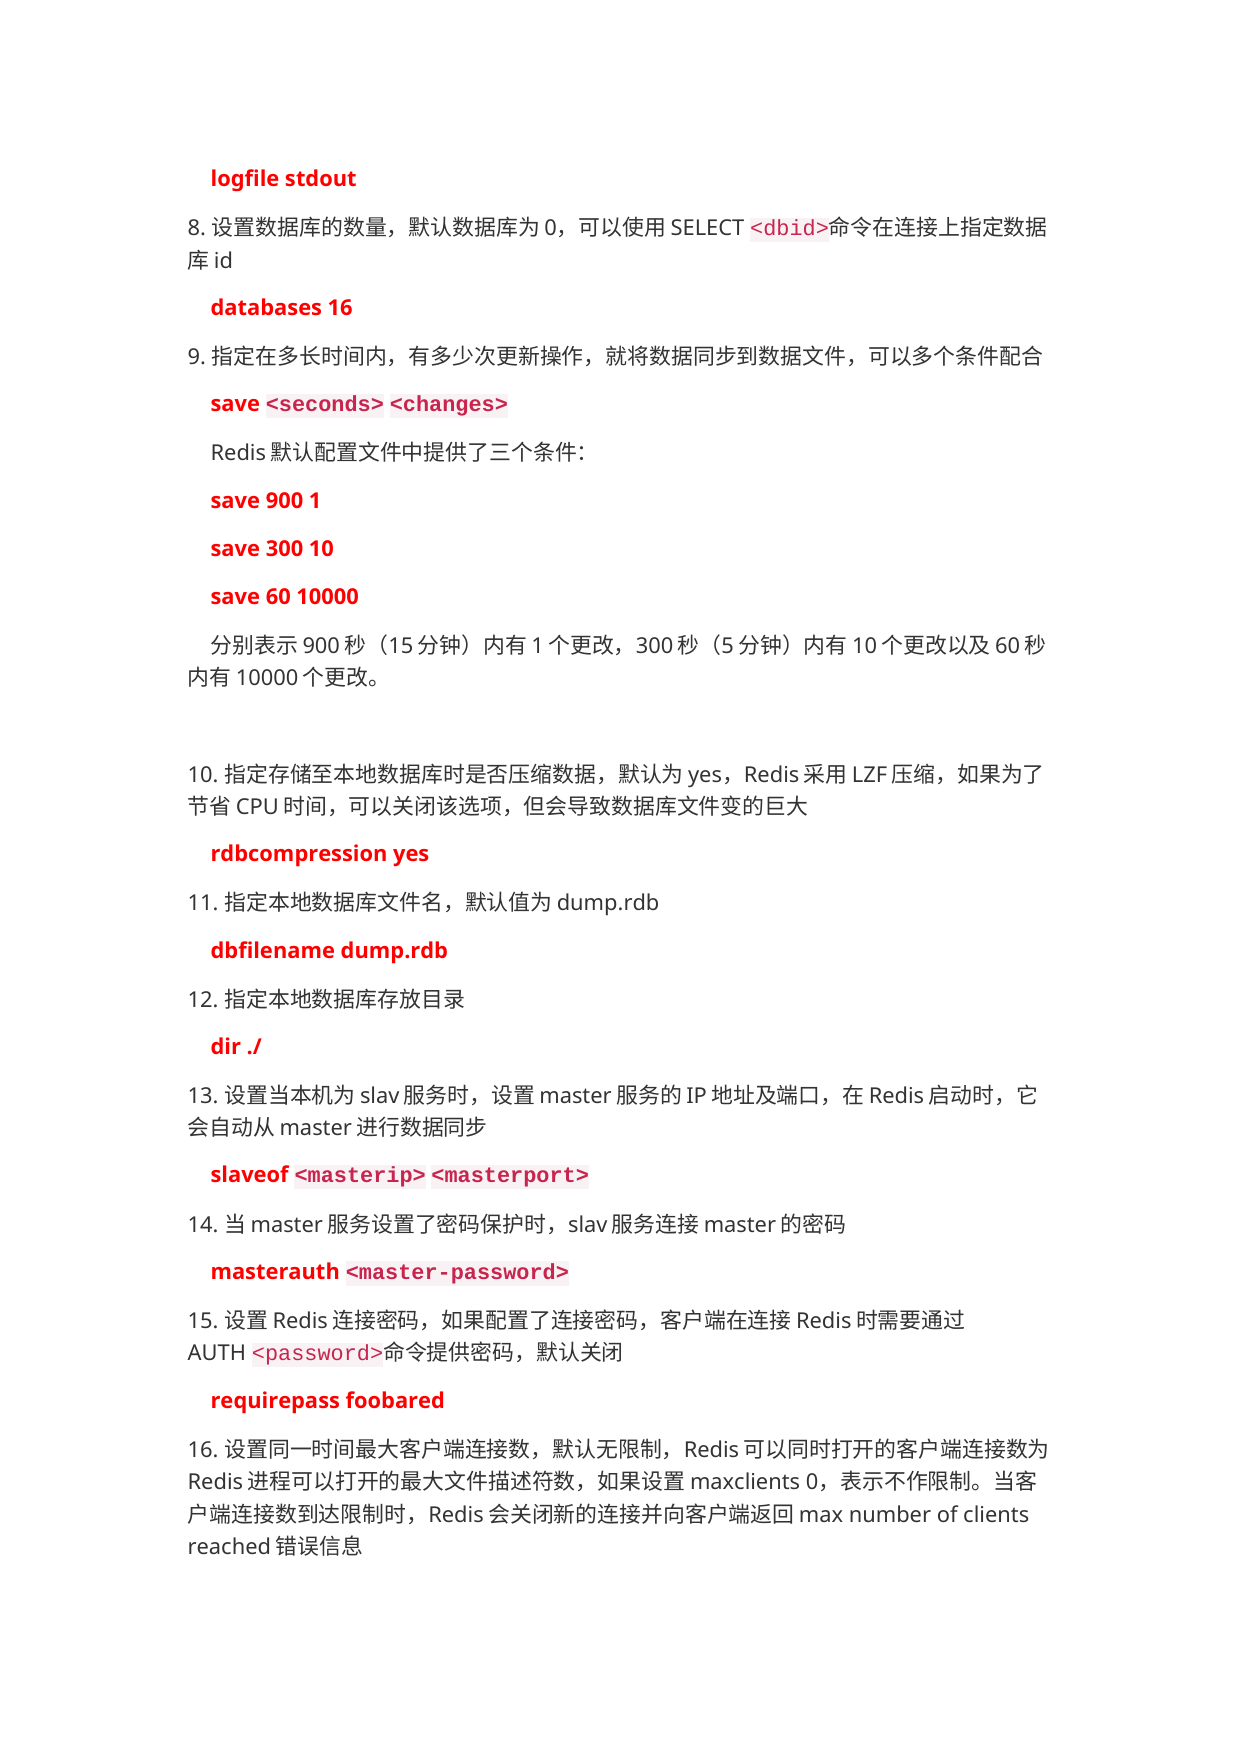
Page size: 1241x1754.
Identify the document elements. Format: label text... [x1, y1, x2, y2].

text requirepass foobared [187, 1383, 1053, 1416]
text rdbcompression yes [187, 837, 1053, 869]
text 15. 设置Redis连接密码，如果配置了连接密码，客户端在连接Redis时需要通过AUTH <password>命令提供密码，默认关闭 [187, 1303, 1053, 1368]
text 10. 指定存储至本地数据库时是否压缩数据，默认为yes，Redis采用LZF压缩，如果为了节省CPU时间，可以关闭该选项，但会导致数据库文件变的巨大 [187, 756, 1053, 821]
text 9. 指定在多长时间内，有多少次更新操作，就将数据同步到数据文件，可以多个条件配合 [187, 339, 1053, 371]
text 12. 指定本地数据库存放目录 [187, 981, 1053, 1014]
text save 900 1 [187, 483, 1053, 516]
text dir ./ [187, 1029, 1053, 1062]
text databases 16 [187, 291, 1053, 323]
text dbfilename dump.rdb [187, 933, 1053, 966]
text masterauth <master-password> [187, 1254, 1053, 1287]
text save 300 10 [187, 531, 1053, 564]
text 13. 设置当本机为slav服务时，设置master服务的IP地址及端口，在Redis启动时，它会自动从master进行数据同步 [187, 1078, 1053, 1143]
text 8. 设置数据库的数量，默认数据库为0，可以使用SELECT <dbid>命令在连接上指定数据库id [187, 210, 1053, 275]
text 16. 设置同一时间最大客户端连接数，默认无限制，Redis可以同时打开的客户端连接数为Redis进程可以打开的最大文件描述符数，如果设置 maxclients 0，表示不作限制。当客户端连接数到达限制时，Redis会关闭新的连接并向客户端返回max number of clients reached错误信息 [187, 1431, 1053, 1561]
text save <seconds> <changes> [187, 387, 1053, 419]
text slaveof <masterip> <masterport> [187, 1158, 1053, 1191]
text 分别表示900秒（15分钟）内有1个更改，300秒（5分钟）内有10个更改以及60秒内有10000个更改。 [187, 628, 1053, 693]
text save 60 10000 [187, 579, 1053, 612]
text Redis默认配置文件中提供了三个条件： [187, 435, 1053, 468]
text 11. 指定本地数据库文件名，默认值为dump.rdb [187, 885, 1053, 918]
text 14. 当master服务设置了密码保护时，slav服务连接master的密码 [187, 1206, 1053, 1239]
text logfile stdout [187, 162, 1053, 194]
